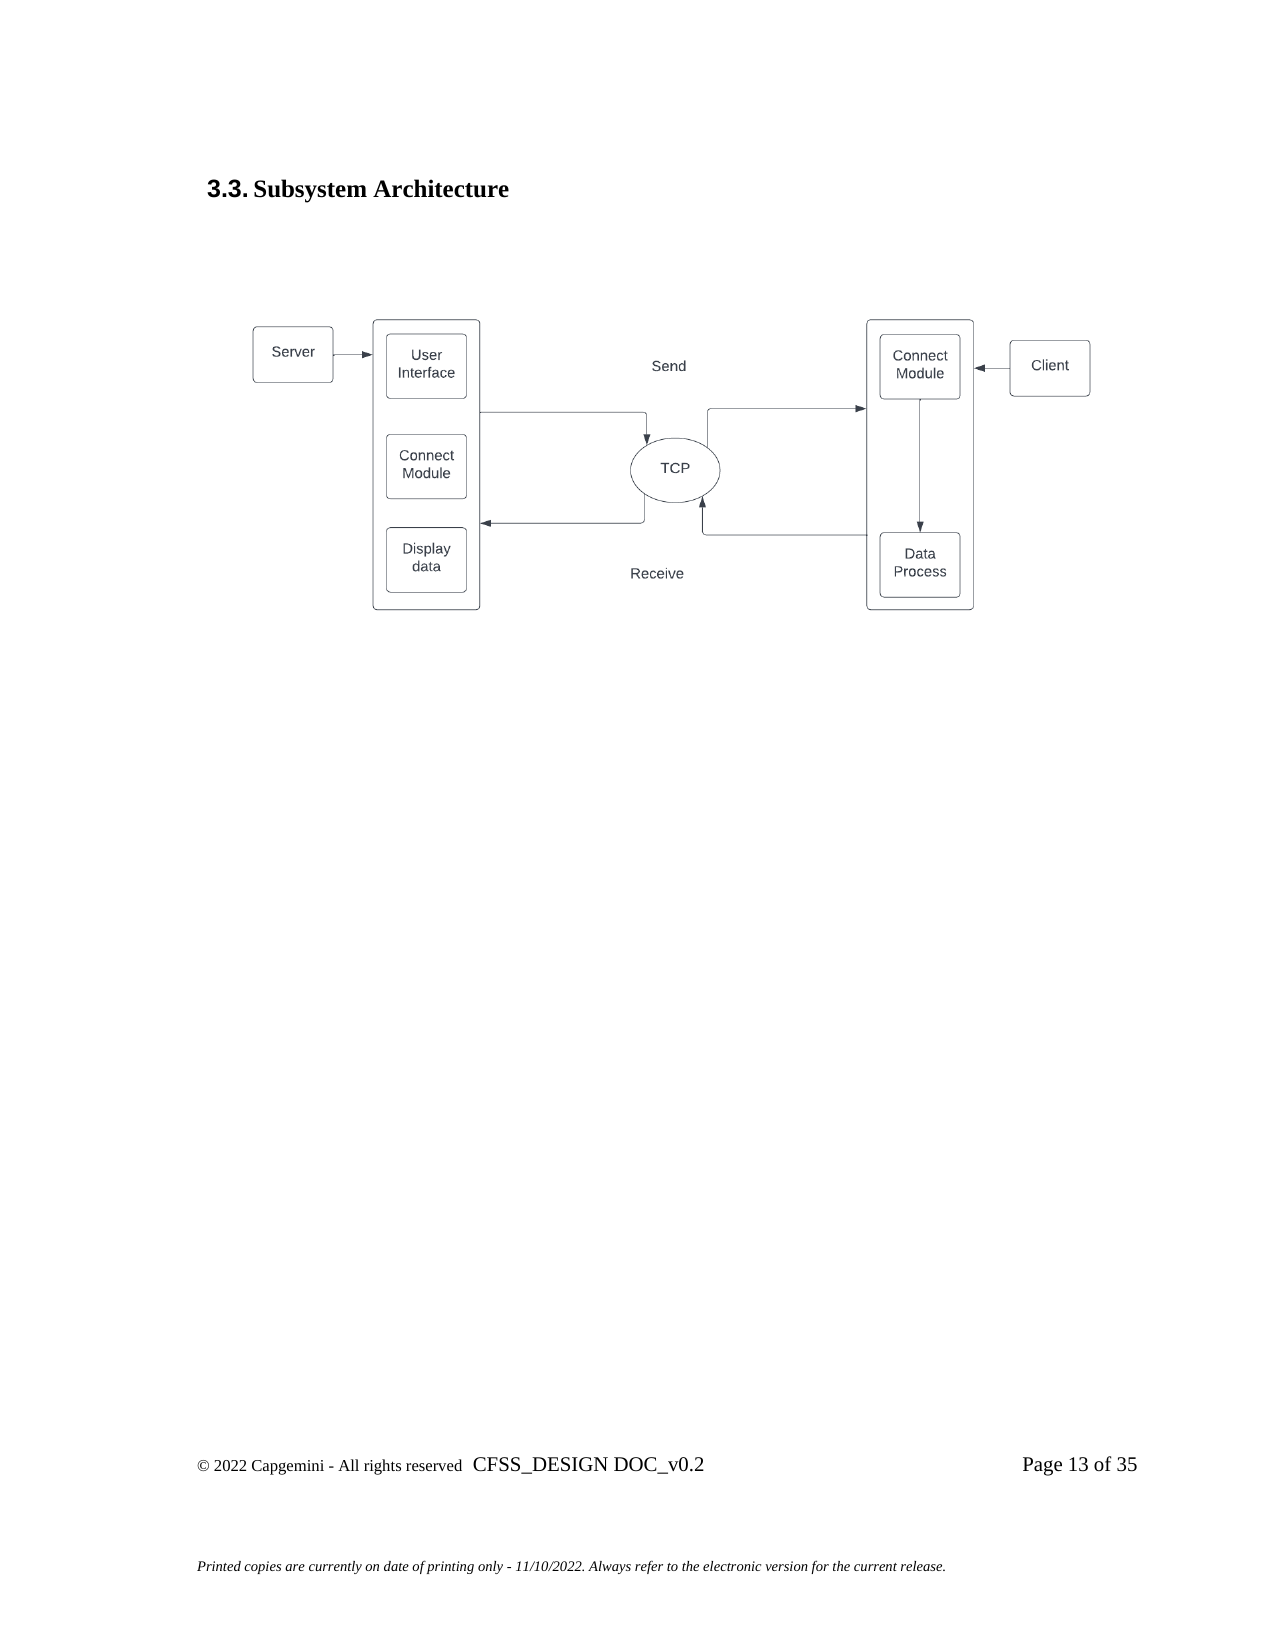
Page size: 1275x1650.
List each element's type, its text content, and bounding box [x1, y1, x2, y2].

picture [196, 291, 1146, 639]
subtitle Subsystem Architecture [248, 174, 1146, 203]
